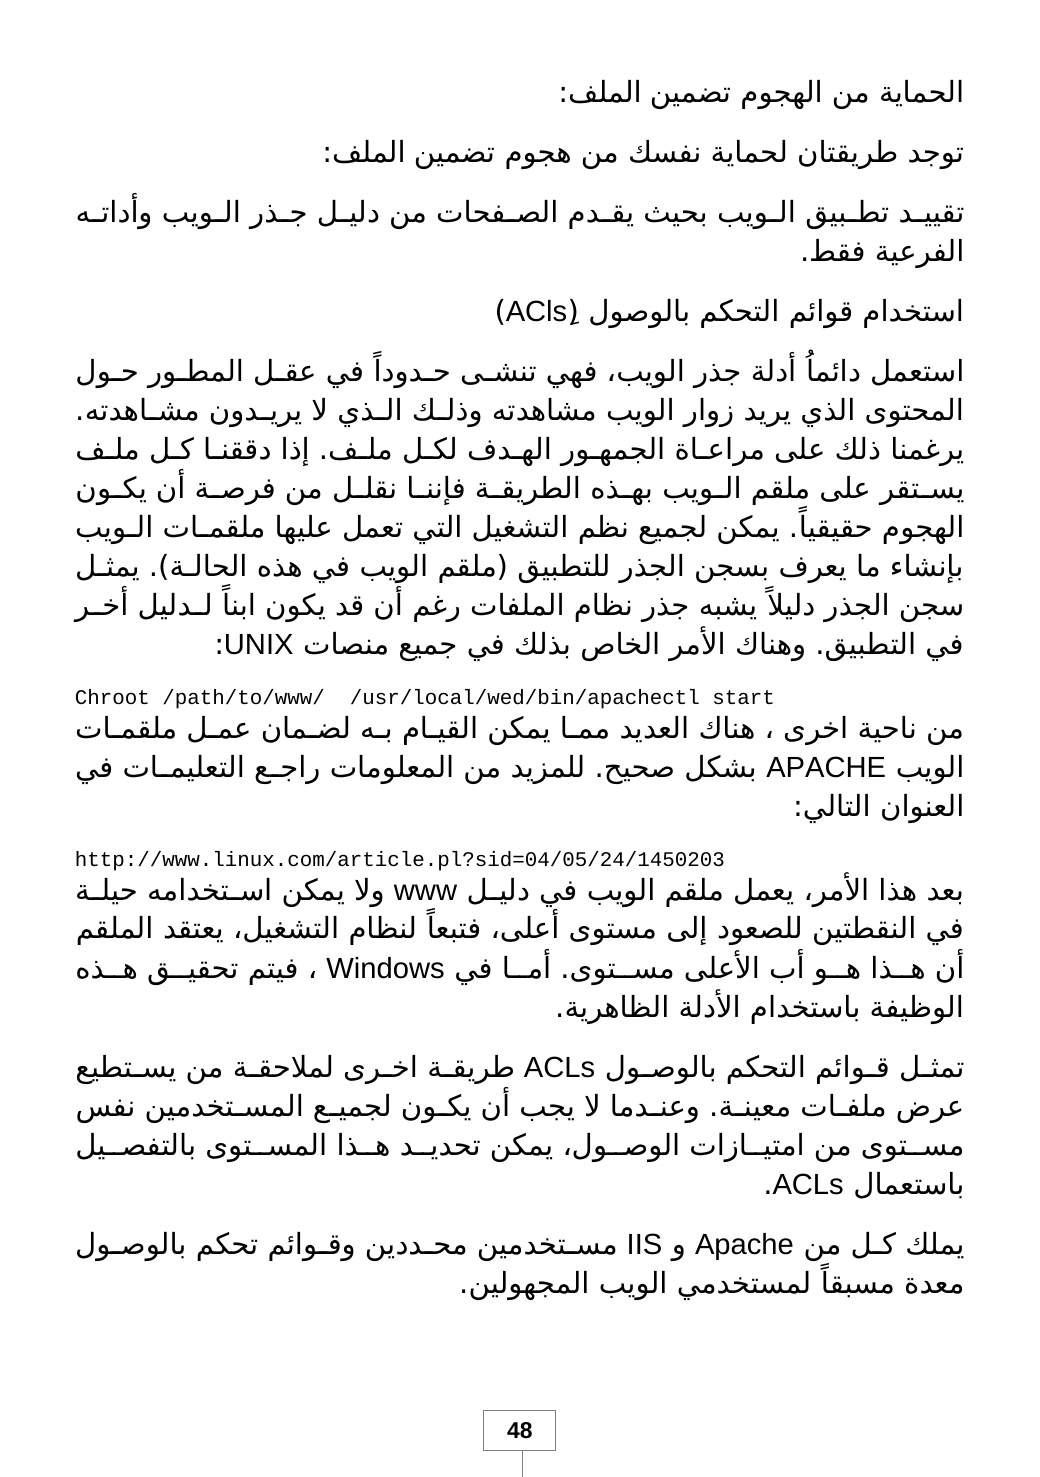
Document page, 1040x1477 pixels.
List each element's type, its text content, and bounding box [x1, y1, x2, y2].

text استعمل دائماُ أدلة جذر الويب، فهي تنشى حدوداً في عقل المطور حول المحتوى الذي يريد زوار الويب مشاهدته وذلك الذي لا يريدون مشاهدته. يرغمنا ذلك على مراعاة الجمهور الهدف لكل ملف. إذا دققنا كل ملف يستقر على ملقم الويب بهذه الطريقة فإننا نقلل من فرصة أن يكون الهجوم حقيقياً. يمكن لجميع نظم التشغيل التي تعمل عليها ملقمات الويب بإنشاء ما يعرف بسجن الجذر للتطبيق (ملقم الويب في هذه الحالة). يمثل سجن الجذر دليلاً يشبه جذر نظام الملفات رغم أن قد يكون ابناً لدليل أخر في التطبيق. وهناك الأمر الخاص بذلك في جميع منصات UNIX: [75, 354, 964, 661]
text تقييد تطبيق الويب بحيث يقدم الصفحات من دليل جذر الويب وأداته الفرعية فقط. [75, 195, 964, 268]
text توجد طريقتان لحماية نفسك من هجوم تضمين الملف: [75, 135, 964, 169]
text الحماية من الهجوم تضمين الملف: [75, 75, 964, 109]
text يملك كل من Apache و IIS مستخدمين محددين وقوائم تحكم بالوصول معدة مسبقاً لمستخدمي الويب المجهولين. [75, 1227, 964, 1301]
text من ناحية اخرى ، هناك العديد مما يمكن القيام به لضمان عمل ملقمات الويب APACHE بشكل صحيح. للمزيد من المعلومات راجع التعليمات في العنوان التالي: [75, 711, 964, 823]
text تمثل قوائم التحكم بالوصول ACLs طريقة اخرى لملاحقة من يستطيع عرض ملفات معينة. وعندما لا يجب أن يكون لجميع المستخدمين نفس مستوى من امتيازات الوصول، يمكن تحديد هذا المستوى بالتفصيل باستعمال ACLs. [75, 1050, 964, 1201]
text بعد هذا الأمر، يعمل ملقم الويب في دليل www ولا يمكن استخدامه حيلة في النقطتين للصعود إلى مستوى أعلى، فتبعاً لنظام التشغيل، يعتقد الملقم أن هذا هو أب الأعلى مستوى. أما في Windows ، فيتم تحقيق هذه الوظيفة باستخدام الأدلة الظاهرية. [75, 873, 964, 1024]
text http://www.linux.com/article.pl?sid=04/05/24/1450203 [75, 849, 964, 873]
text استخدام قوائم التحكم بالوصول (ِACls) [75, 294, 964, 328]
text Chroot /path/to/www/ /usr/local/wed/bin/apachectl start [75, 687, 964, 711]
